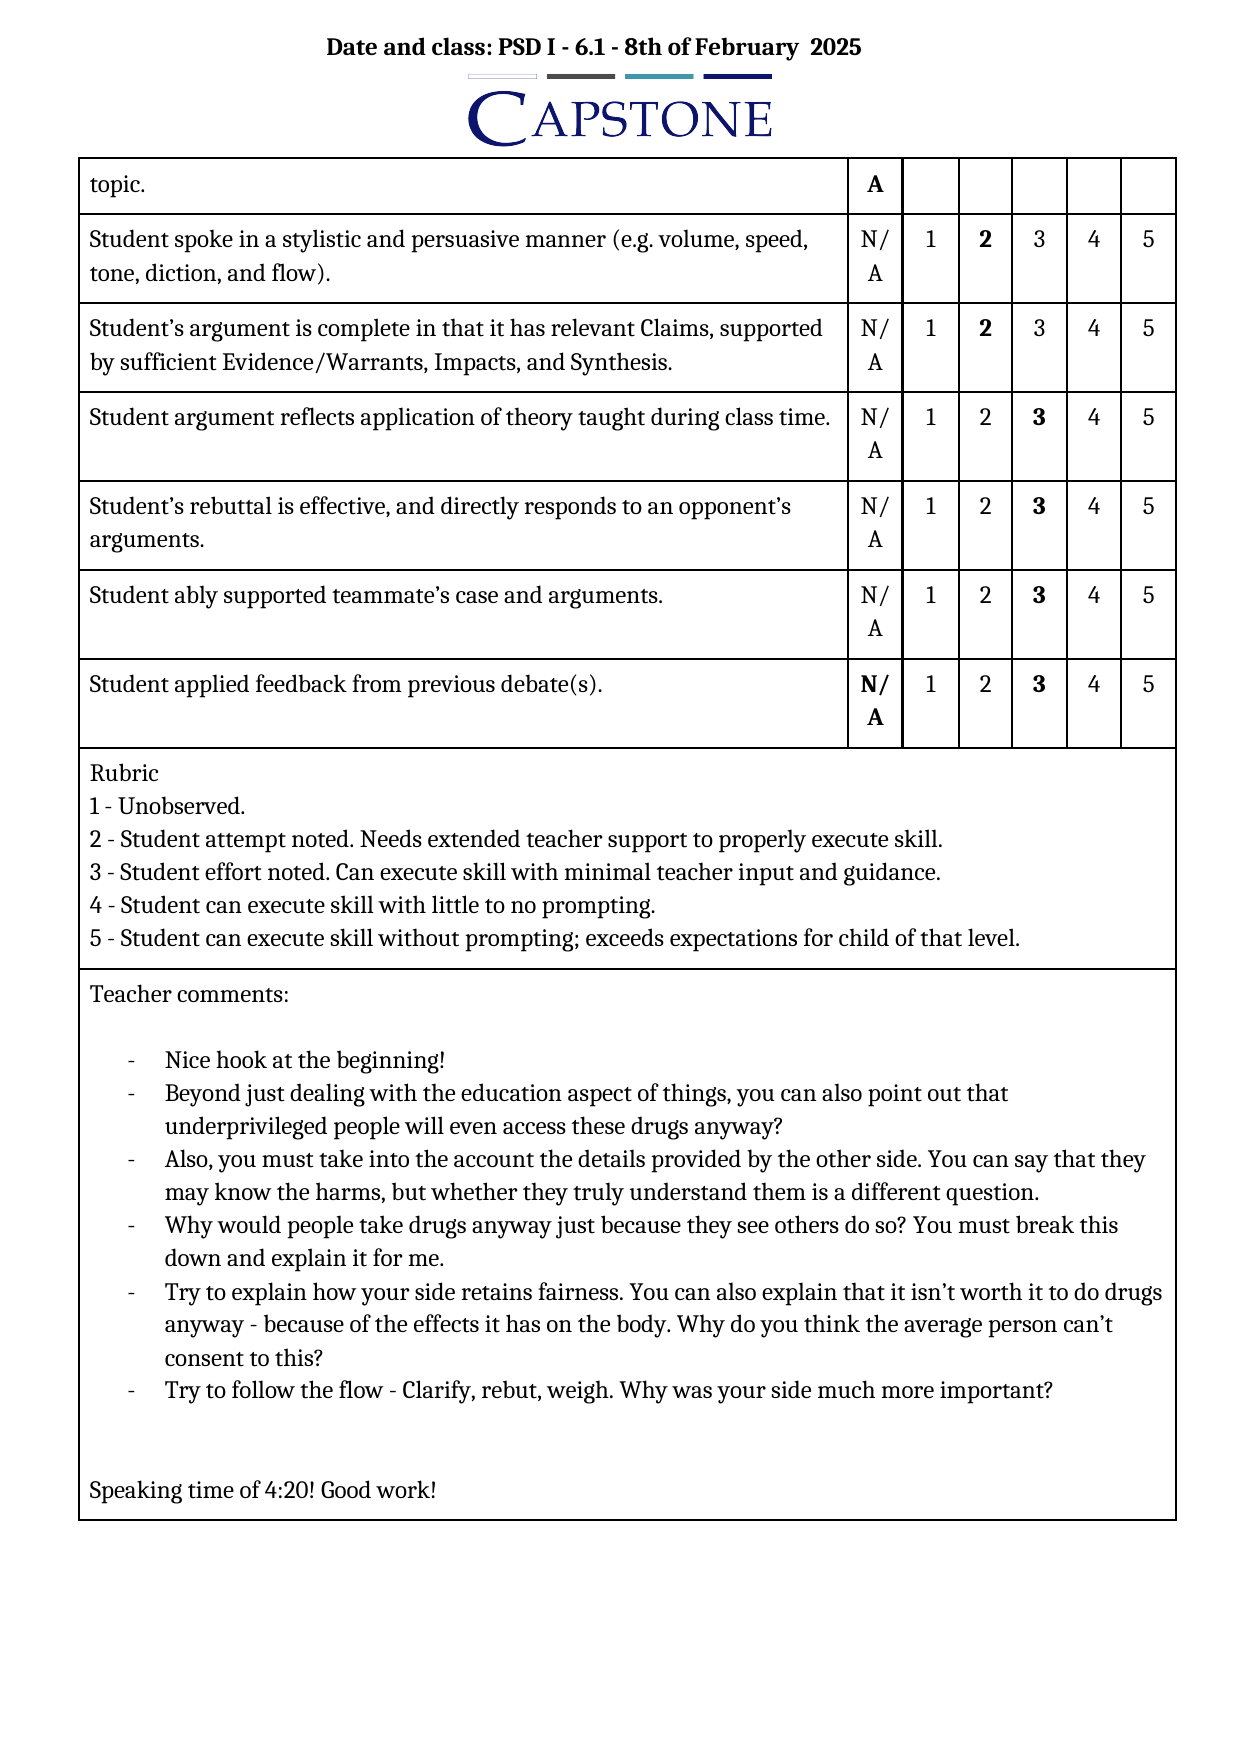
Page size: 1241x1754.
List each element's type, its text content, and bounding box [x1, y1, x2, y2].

table_cell Student offered and/or accepted a point of information relevant to the topic. [80, 159, 847, 213]
table_cell Student’s rebuttal is effective, and directly responds to an opponent’s arguments. [80, 482, 847, 569]
table_cell N/A [849, 215, 901, 302]
table_cell Student spoke in a stylistic and persuasive manner (e.g. volume, speed, tone, diction, and flow). [80, 215, 847, 302]
table_cell N/A [849, 660, 901, 747]
table_cell 1 [904, 304, 958, 391]
table_cell Rubric 1 - Unobserved. 2 - Student attempt noted. Needs extended teacher support to properly execute skill. 3 - Student effort noted. Can execute skill with minimal teacher input and guidance. 4 - Student can execute skill with little to no prompting. 5 - Student can execute skill without prompting; exceeds expectations for child of that level. [80, 749, 1175, 968]
table_cell 4 [1068, 215, 1120, 302]
table_cell 2 [960, 159, 1011, 213]
table_cell 2 [960, 304, 1011, 391]
table_cell 5 [1122, 660, 1175, 747]
table_cell 2 [960, 393, 1011, 480]
table_cell N/A [849, 482, 901, 569]
table_cell 4 [1068, 304, 1120, 391]
table_cell 4 [1068, 159, 1120, 213]
table_cell Student’s argument is complete in that it has relevant Claims, supported by sufficient Evidence/Warrants, Impacts, and Synthesis. [80, 304, 847, 391]
table_cell N/A [849, 571, 901, 658]
table_cell 2 [960, 215, 1011, 302]
table_cell 4 [1068, 571, 1120, 658]
table_cell 3 [1013, 393, 1066, 480]
table_cell 2 [960, 660, 1011, 747]
table_cell 4 [1068, 482, 1120, 569]
table_cell 1 [904, 393, 958, 480]
table_cell 3 [1013, 304, 1066, 391]
table_cell 2 [960, 571, 1011, 658]
table_cell Student applied feedback from previous debate(s). [80, 660, 847, 747]
table_cell 5 [1122, 159, 1175, 213]
table_cell N/A [849, 304, 901, 391]
table_cell 3 [1013, 215, 1066, 302]
table_cell 5 [1122, 482, 1175, 569]
table_cell 4 [1068, 660, 1120, 747]
table_cell 5 [1122, 304, 1175, 391]
table_cell 3 [1013, 571, 1066, 658]
table_cell 4 [1068, 393, 1120, 480]
table_cell Teacher comments: Nice hook at the beginning! Beyond just dealing with the education aspect of things, you can also point out that underprivileged people will even access these drugs anyway? Also, you must take into the account the details provided by the other side. You can say that they may know the harms, but whether they truly understand them is a different question. Why would people take drugs anyway just because they see others do so? You must break this down and explain it for me. Try to explain how your side retains fairness. You can also explain that it isn’t worth it to do drugs anyway - because of the effects it has on the body. Why do you think the average person can’t consent to this? Try to follow the flow - Clarify, rebut, weigh. Why was your side much more important? Speaking time of 4:20! Good work! [80, 970, 1175, 1519]
table_cell N/A [849, 393, 901, 480]
table_cell 3 [1013, 482, 1066, 569]
table_cell 3 [1013, 660, 1066, 747]
table_cell Student ably supported teammate’s case and arguments. [80, 571, 847, 658]
table_cell 3 [1013, 159, 1066, 213]
table_cell 1 [904, 571, 958, 658]
table_cell 5 [1122, 393, 1175, 480]
table_cell 1 [904, 660, 958, 747]
table_cell 1 [904, 482, 958, 569]
table_cell N/A [849, 159, 901, 213]
table_cell 5 [1122, 215, 1175, 302]
table_cell 2 [960, 482, 1011, 569]
table_cell 1 [904, 215, 958, 302]
table_cell Student argument reflects application of theory taught during class time. [80, 393, 847, 480]
table_cell 5 [1122, 571, 1175, 658]
table_cell 1 [904, 159, 958, 213]
picture [460, 66, 781, 153]
